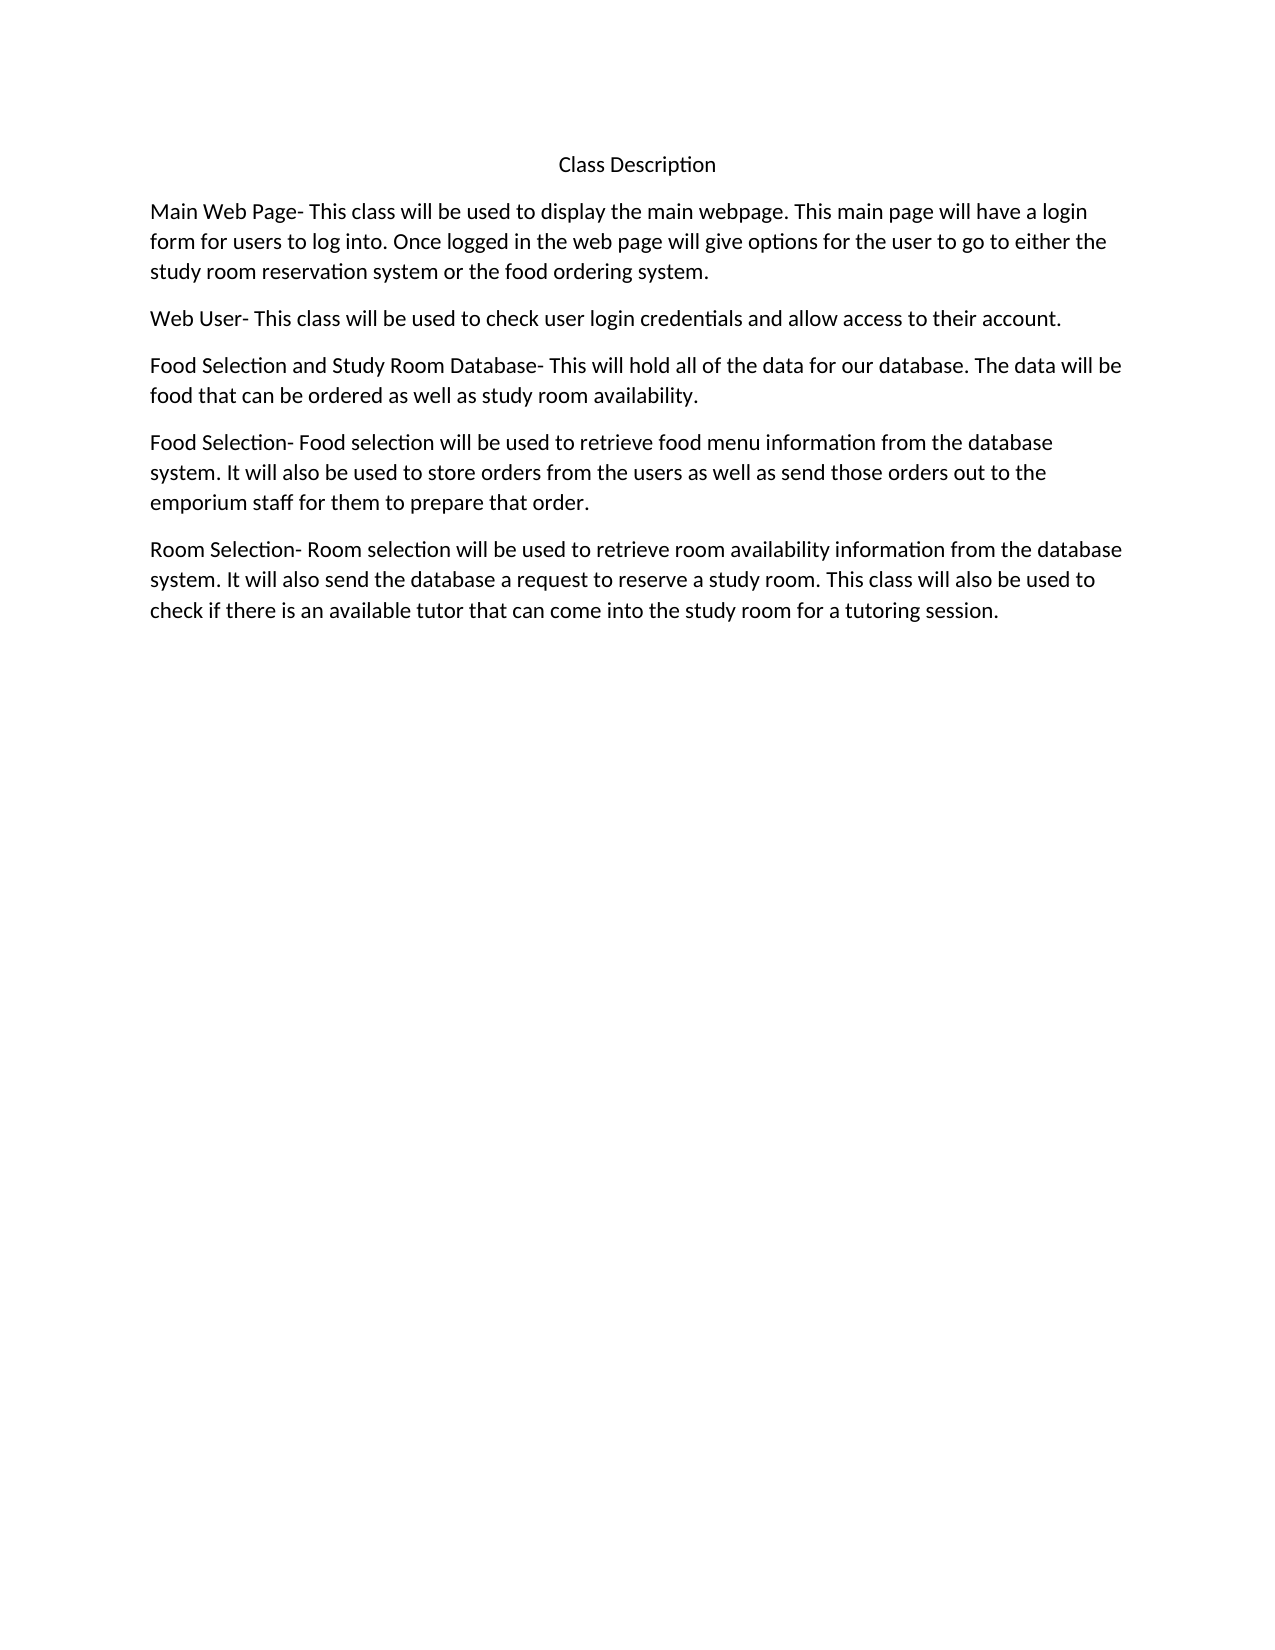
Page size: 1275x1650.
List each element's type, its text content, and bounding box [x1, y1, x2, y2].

text Food Selection and Study Room Database- This will hold all of the data for our database. The data will be food that can be ordered as well as study room availability. [150, 351, 1125, 409]
text Main Web Page- This class will be used to display the main webpage. This main page will have a login form for users to log into. Once logged in the web page will give options for the user to go to either the study room reservation system or the food ordering system. [150, 197, 1125, 285]
text Room Selection- Room selection will be used to retrieve room availability information from the database system. It will also send the database a request to reserve a study room. This class will also be used to check if there is an available tutor that can come into the study room for a tutoring session. [150, 535, 1125, 624]
text Web User- This class will be used to check user login credentials and allow access to their account. [150, 304, 1125, 332]
text Food Selection- Food selection will be used to retrieve food menu information from the database system. It will also be used to store orders from the users as well as send those orders out to the emporium staff for them to prepare that order. [150, 428, 1125, 517]
text Class Description [150, 150, 1125, 178]
